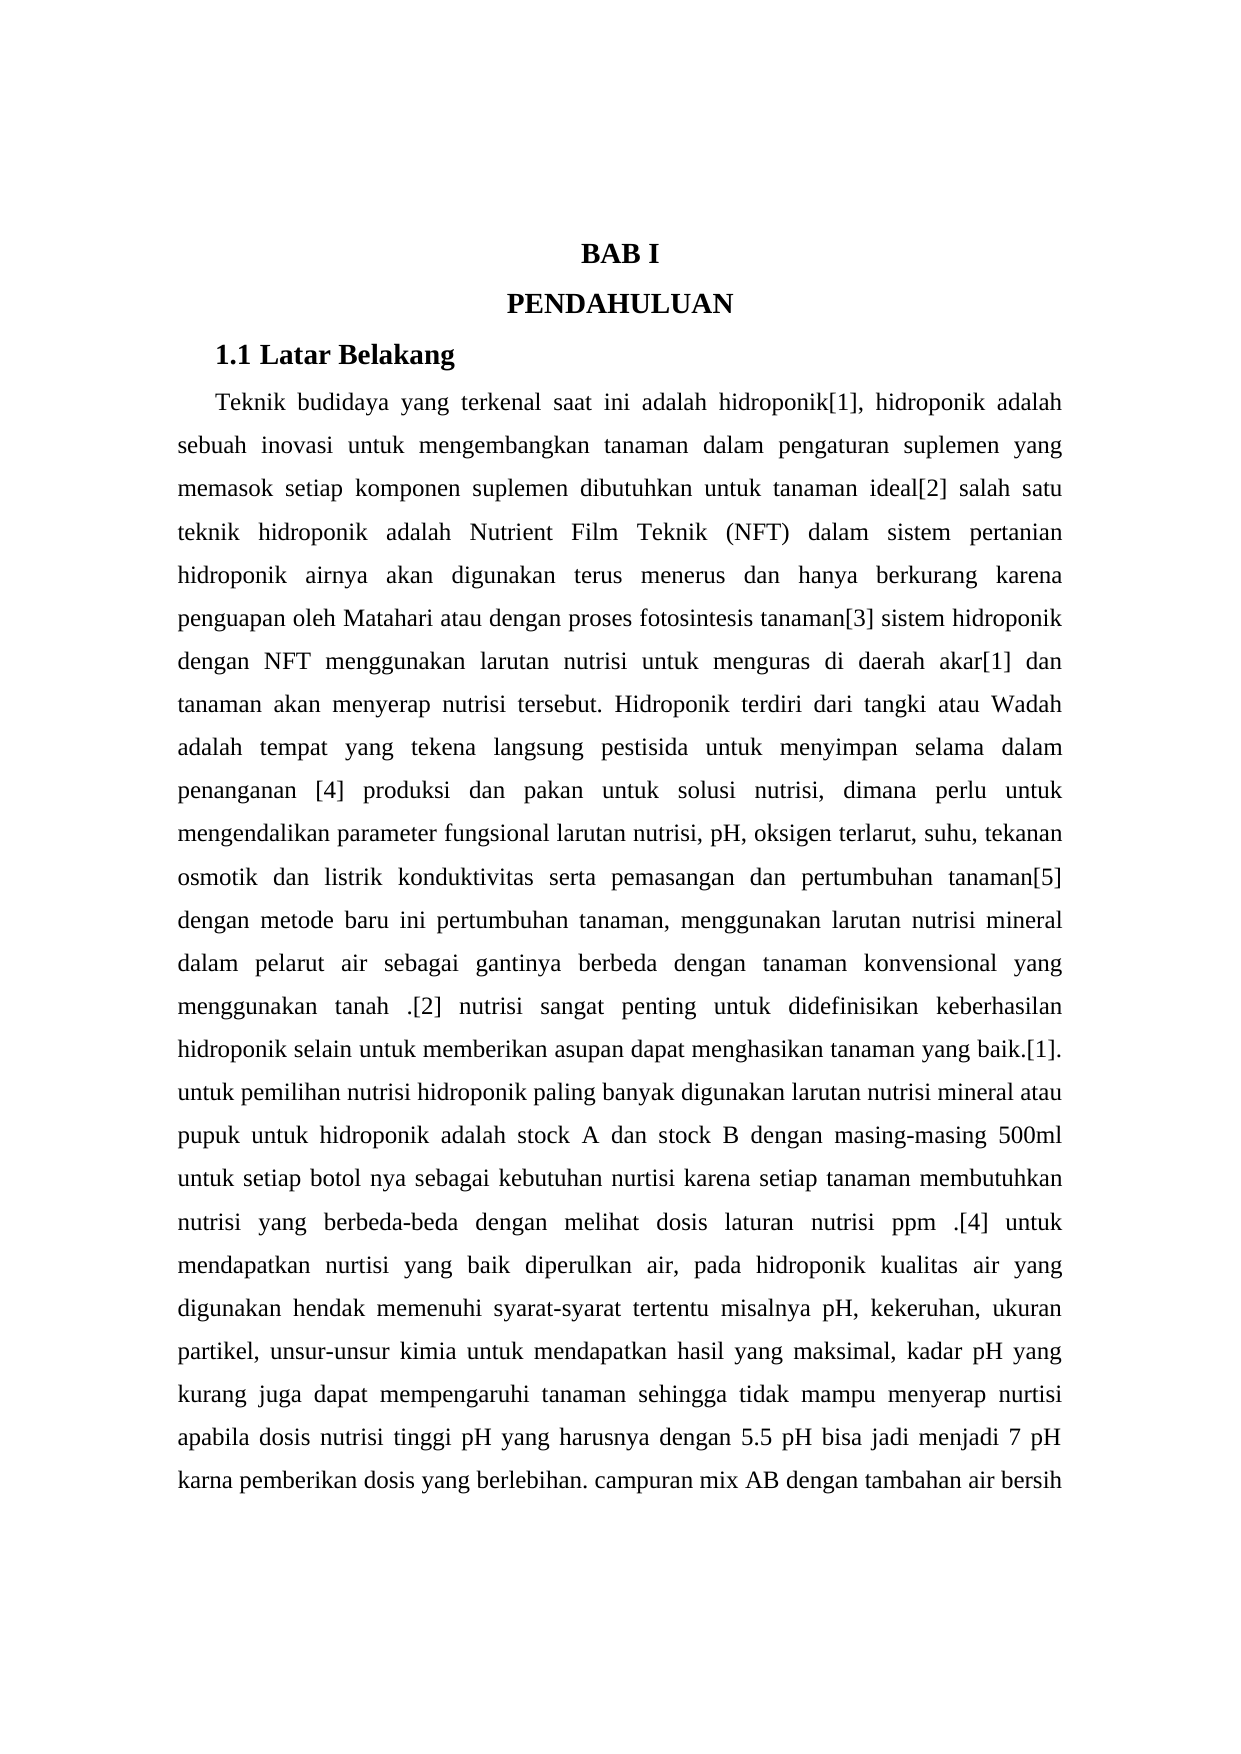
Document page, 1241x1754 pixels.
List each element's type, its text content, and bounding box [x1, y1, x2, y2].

text BAB I [177, 236, 1063, 270]
list Latar Belakang [215, 337, 1063, 370]
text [177, 387, 1063, 1494]
text PENDAHULUAN [177, 287, 1063, 320]
